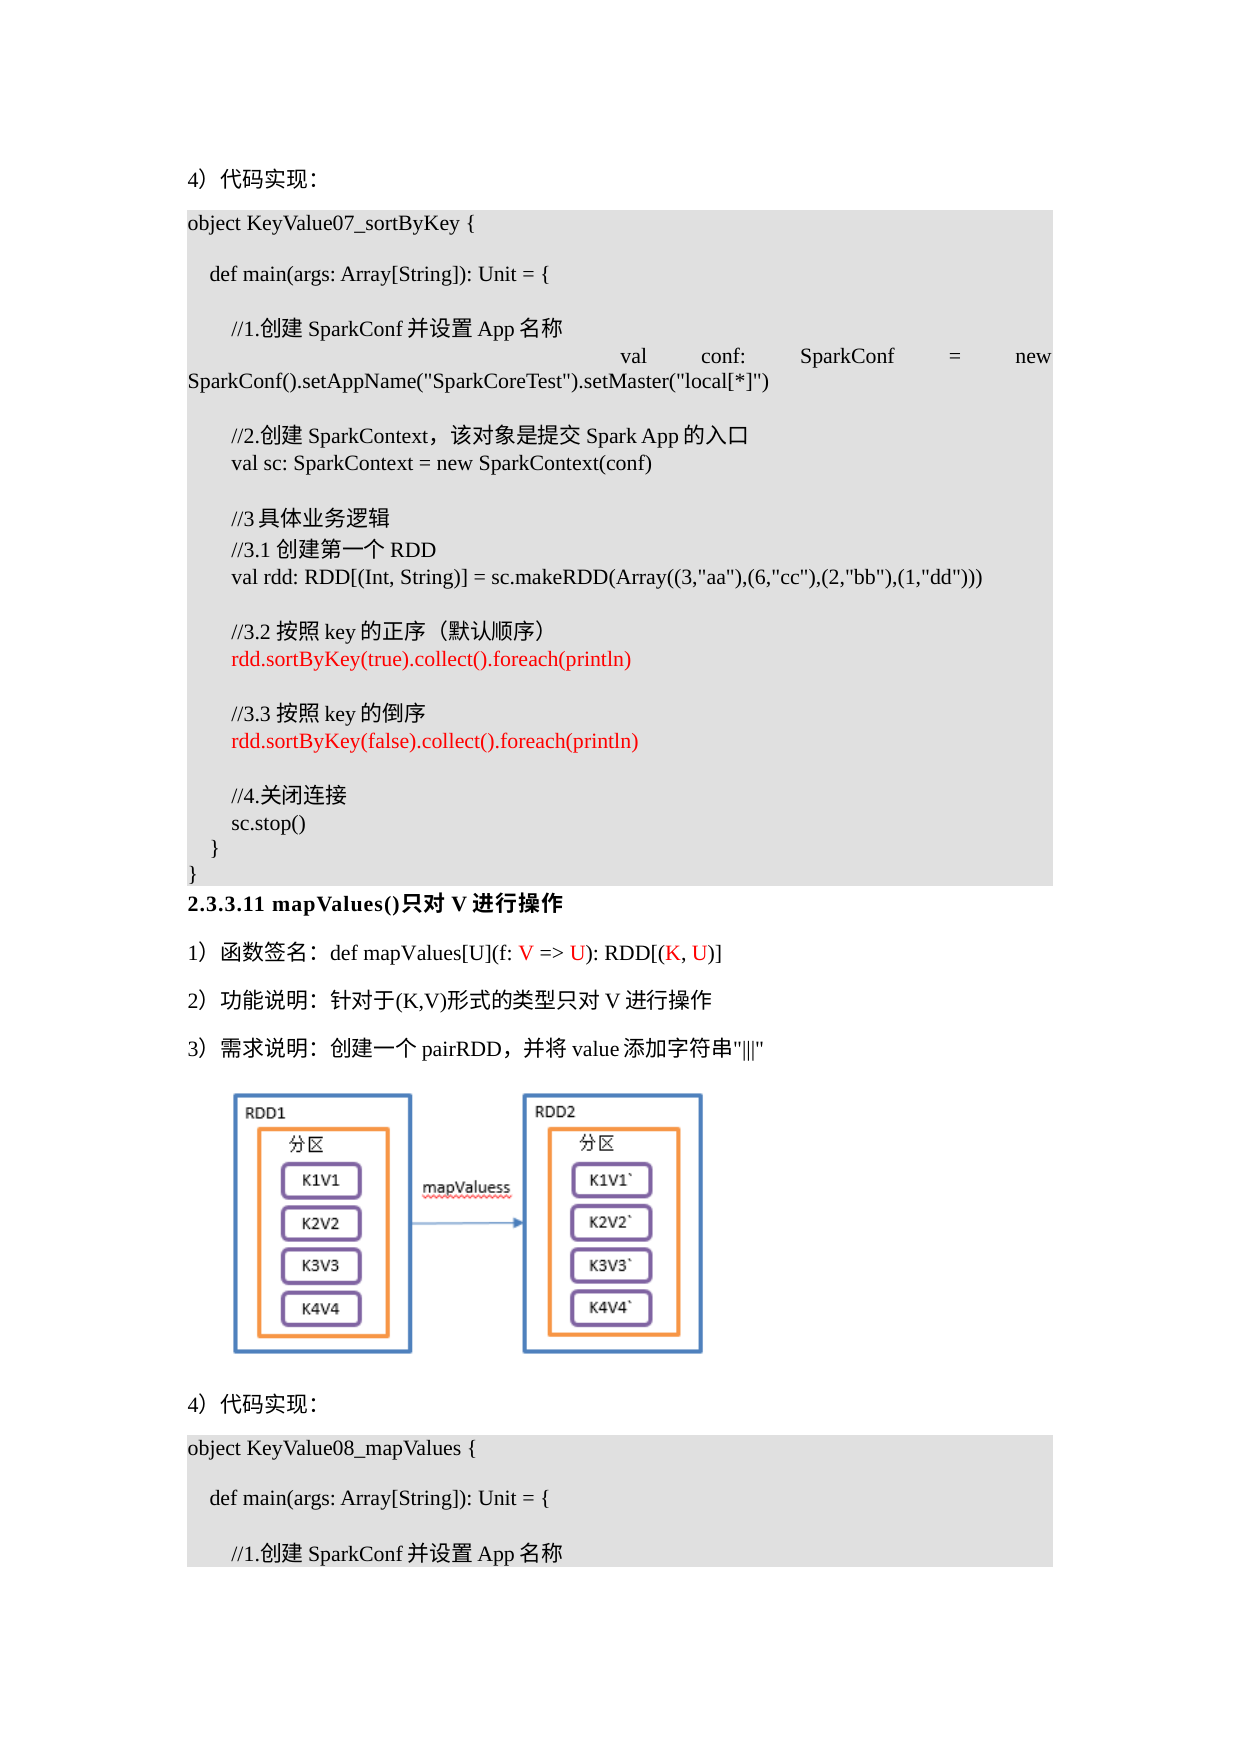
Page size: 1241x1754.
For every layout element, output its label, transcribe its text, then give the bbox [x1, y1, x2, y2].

subtitle 2.3.3.11 mapValues()只对V进行操作 [187, 886, 1053, 918]
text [187, 1435, 1053, 1567]
text 4）代码实现： [187, 162, 1053, 194]
picture [231, 1092, 710, 1358]
text object KeyValue07_sortByKey { def main(args: Array[String]): Unit = { //1.创建SparkConf并设置App名称 val conf: SparkConf = new SparkConf().setAppName("SparkCoreTest").setMaster("local[*]") //2.创建SparkContext，该对象是提交Spark App的入口 val sc: SparkContext = new SparkContext(conf) //3具体业务逻辑 //3.1 创建第一个RDD val rdd: RDD[(Int, String)] = sc.makeRDD(Array((3,"aa"),(6,"cc"),(2,"bb"),(1,"dd"))) //3.2 按照key的正序（默认顺序） rdd.sortByKey(true).collect().foreach(println) //3.3 按照key的倒序 rdd.sortByKey(false).collect().foreach(println) //4.关闭连接 sc.stop() } } [187, 210, 1053, 886]
text 2）功能说明：针对于(K,V)形式的类型只对V进行操作 [187, 982, 1053, 1015]
text 1）函数签名：def mapValues[U](f: V => U): RDD[(K, U)] [187, 934, 1053, 967]
text 4）代码实现： [187, 1386, 1053, 1419]
text 3）需求说明：创建一个pairRDD，并将value添加字符串"|||" [187, 1031, 1053, 1063]
